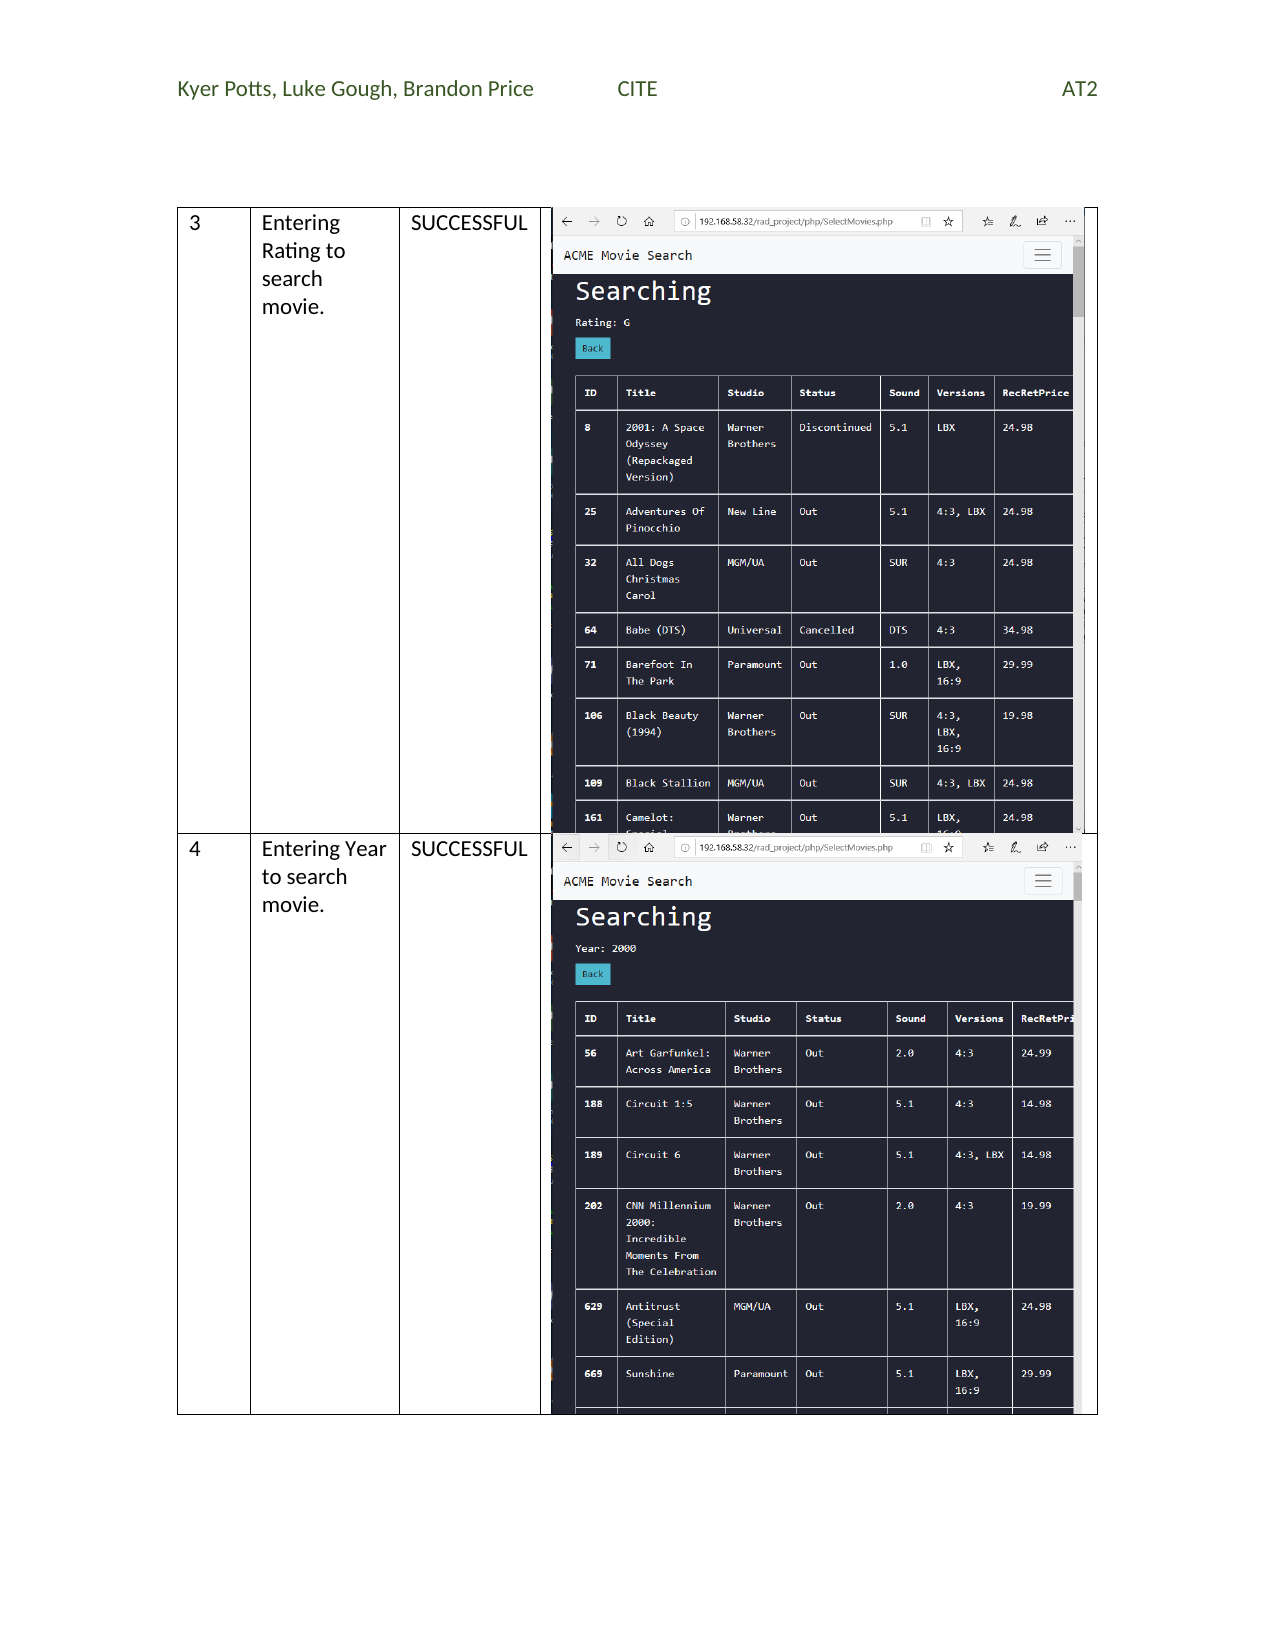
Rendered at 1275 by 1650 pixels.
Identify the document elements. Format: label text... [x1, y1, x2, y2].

table_cell [1085, 208, 1097, 833]
table_cell 3 [178, 208, 250, 833]
table_cell Entering Rating to search movie. [251, 208, 399, 833]
table_cell [541, 834, 551, 1414]
table_cell SUCCESSFUL [400, 834, 540, 1414]
table_cell Entering Year to search movie. [251, 834, 399, 1414]
table_cell 4 [178, 834, 250, 1414]
picture [551, 207, 1085, 1414]
table_cell [541, 208, 551, 833]
table_cell SUCCESSFUL [400, 208, 540, 833]
table_cell [1082, 834, 1097, 1414]
